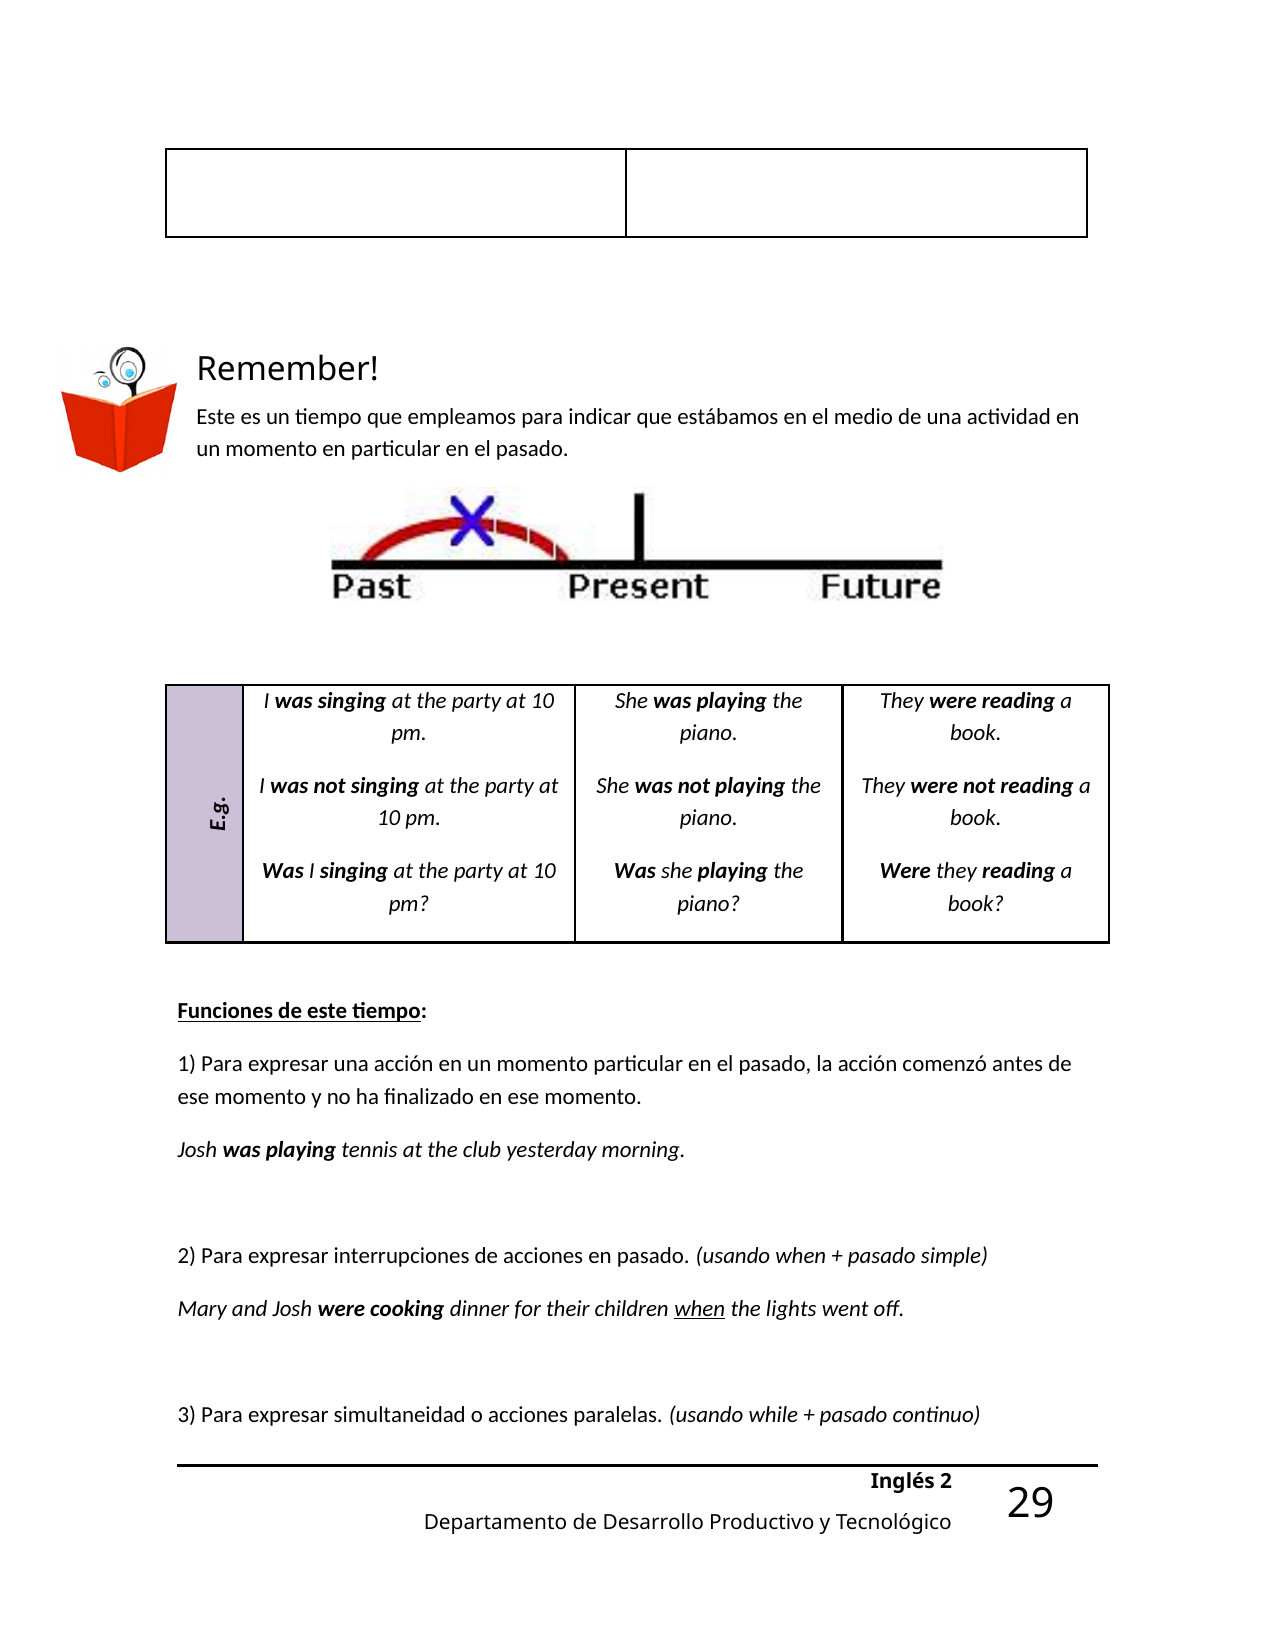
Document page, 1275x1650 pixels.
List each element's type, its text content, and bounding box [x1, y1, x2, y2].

table_cell [167, 150, 625, 236]
text 3) Para expresar simultaneidad o acciones paralelas. (usando while + pasado continuo) [177, 1400, 1098, 1428]
text Mary and Josh were cooking dinner for their children when the lights went off. [177, 1294, 1098, 1322]
table_header E.g. [167, 686, 242, 941]
picture [330, 487, 945, 606]
table_cell [627, 150, 1086, 236]
subtitle Remember! [178, 344, 1098, 390]
text 2) Para expresar interrupciones de acciones en pasado. (usando when + pasado simple) [177, 1241, 1098, 1269]
text Josh was playing tennis at the club yesterday morning. [177, 1135, 1098, 1163]
table_header I was singing at the party at 10 pm. I was not singing at the party at 10 pm. Was I singing at the party at 10 pm? [244, 686, 574, 941]
text Funciones de este tiempo: [177, 997, 1098, 1024]
picture [59, 344, 178, 476]
text Este es un tiempo que empleamos para indicar que estábamos en el medio de una actividad en un momento en particular en el pasado. [178, 402, 1098, 462]
table_header They were reading a book. They were not reading a book. Were they reading a book? [844, 686, 1108, 941]
text 1) Para expresar una acción en un momento particular en el pasado, la acción comenzó antes de ese momento y no ha finalizado en ese momento. [177, 1049, 1098, 1110]
table_header She was playing the piano. She was not playing the piano. Was she playing the piano? [576, 686, 841, 941]
